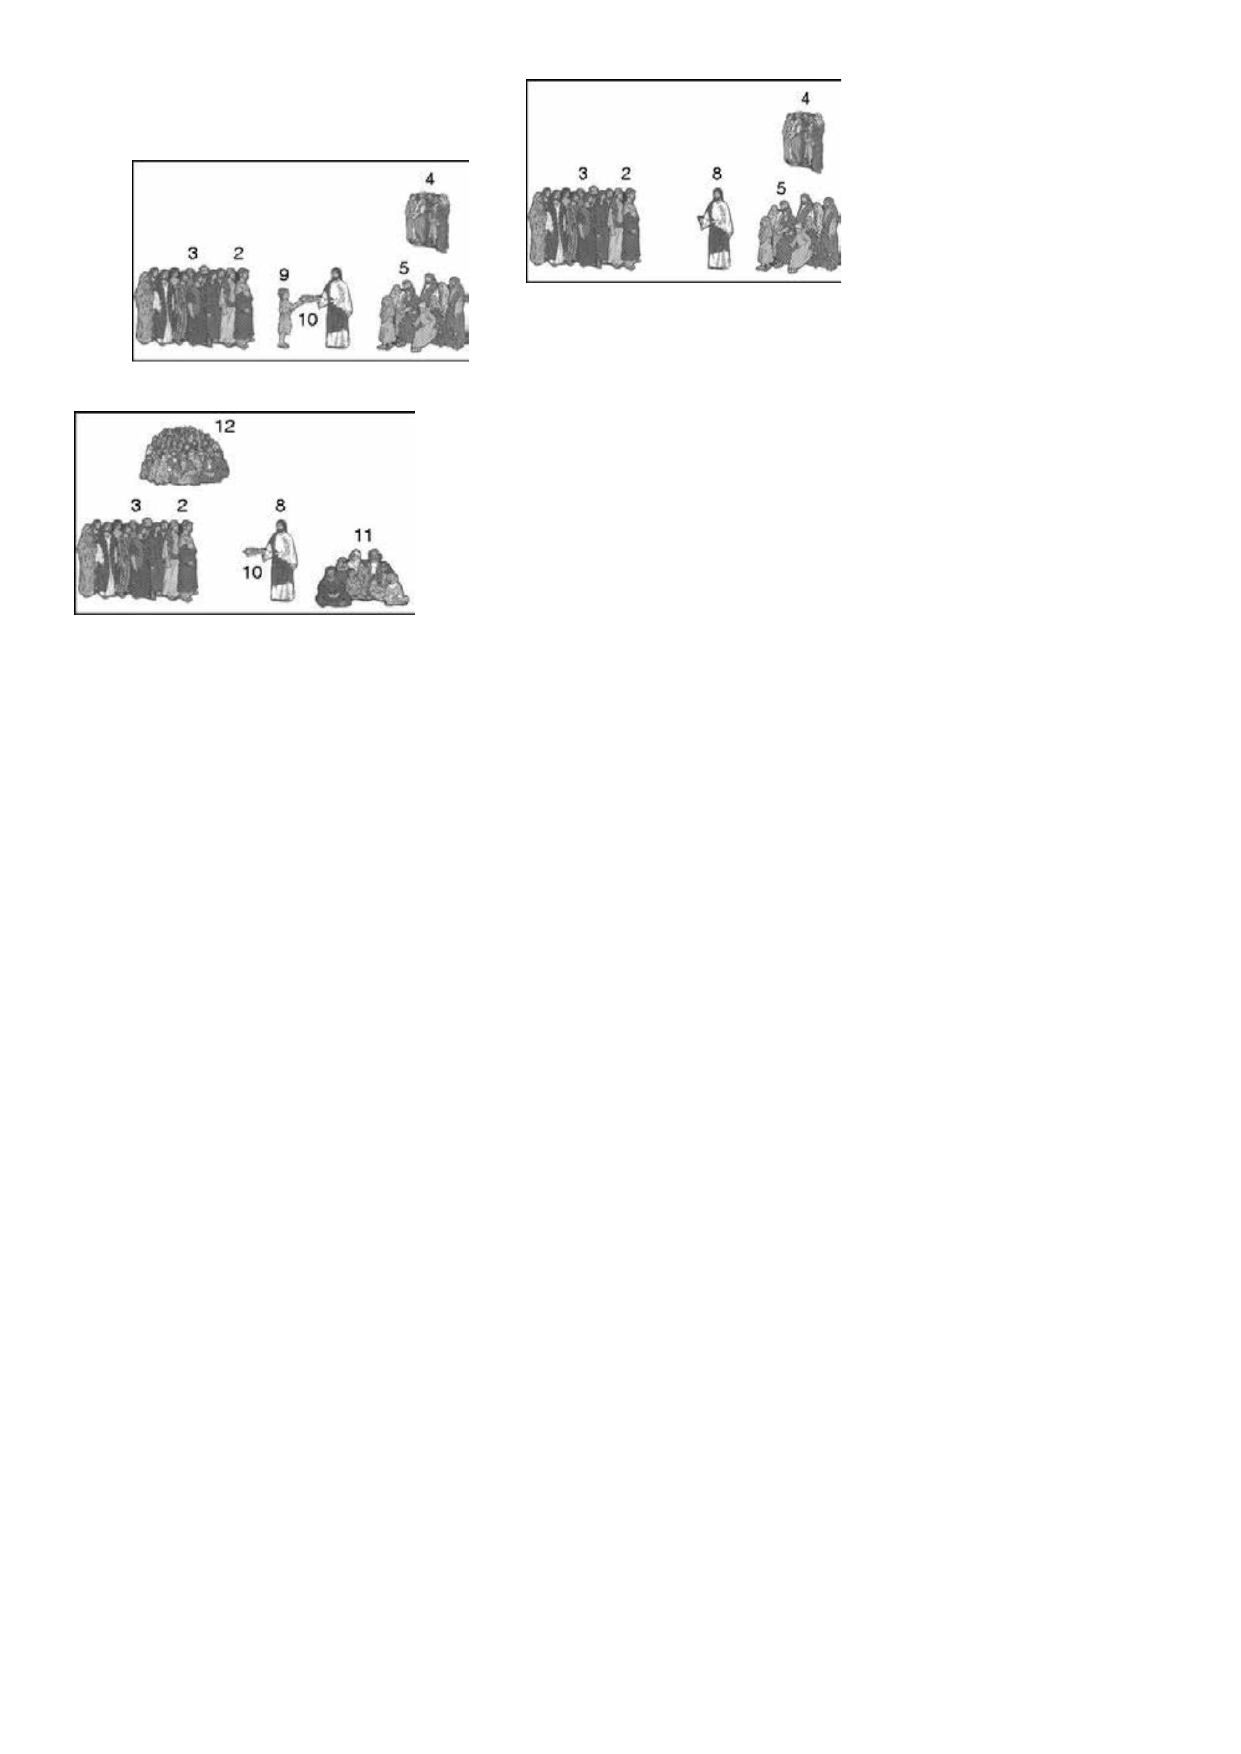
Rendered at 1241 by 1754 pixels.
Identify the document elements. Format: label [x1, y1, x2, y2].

picture [73, 408, 434, 616]
picture [526, 79, 842, 283]
picture [129, 160, 474, 362]
